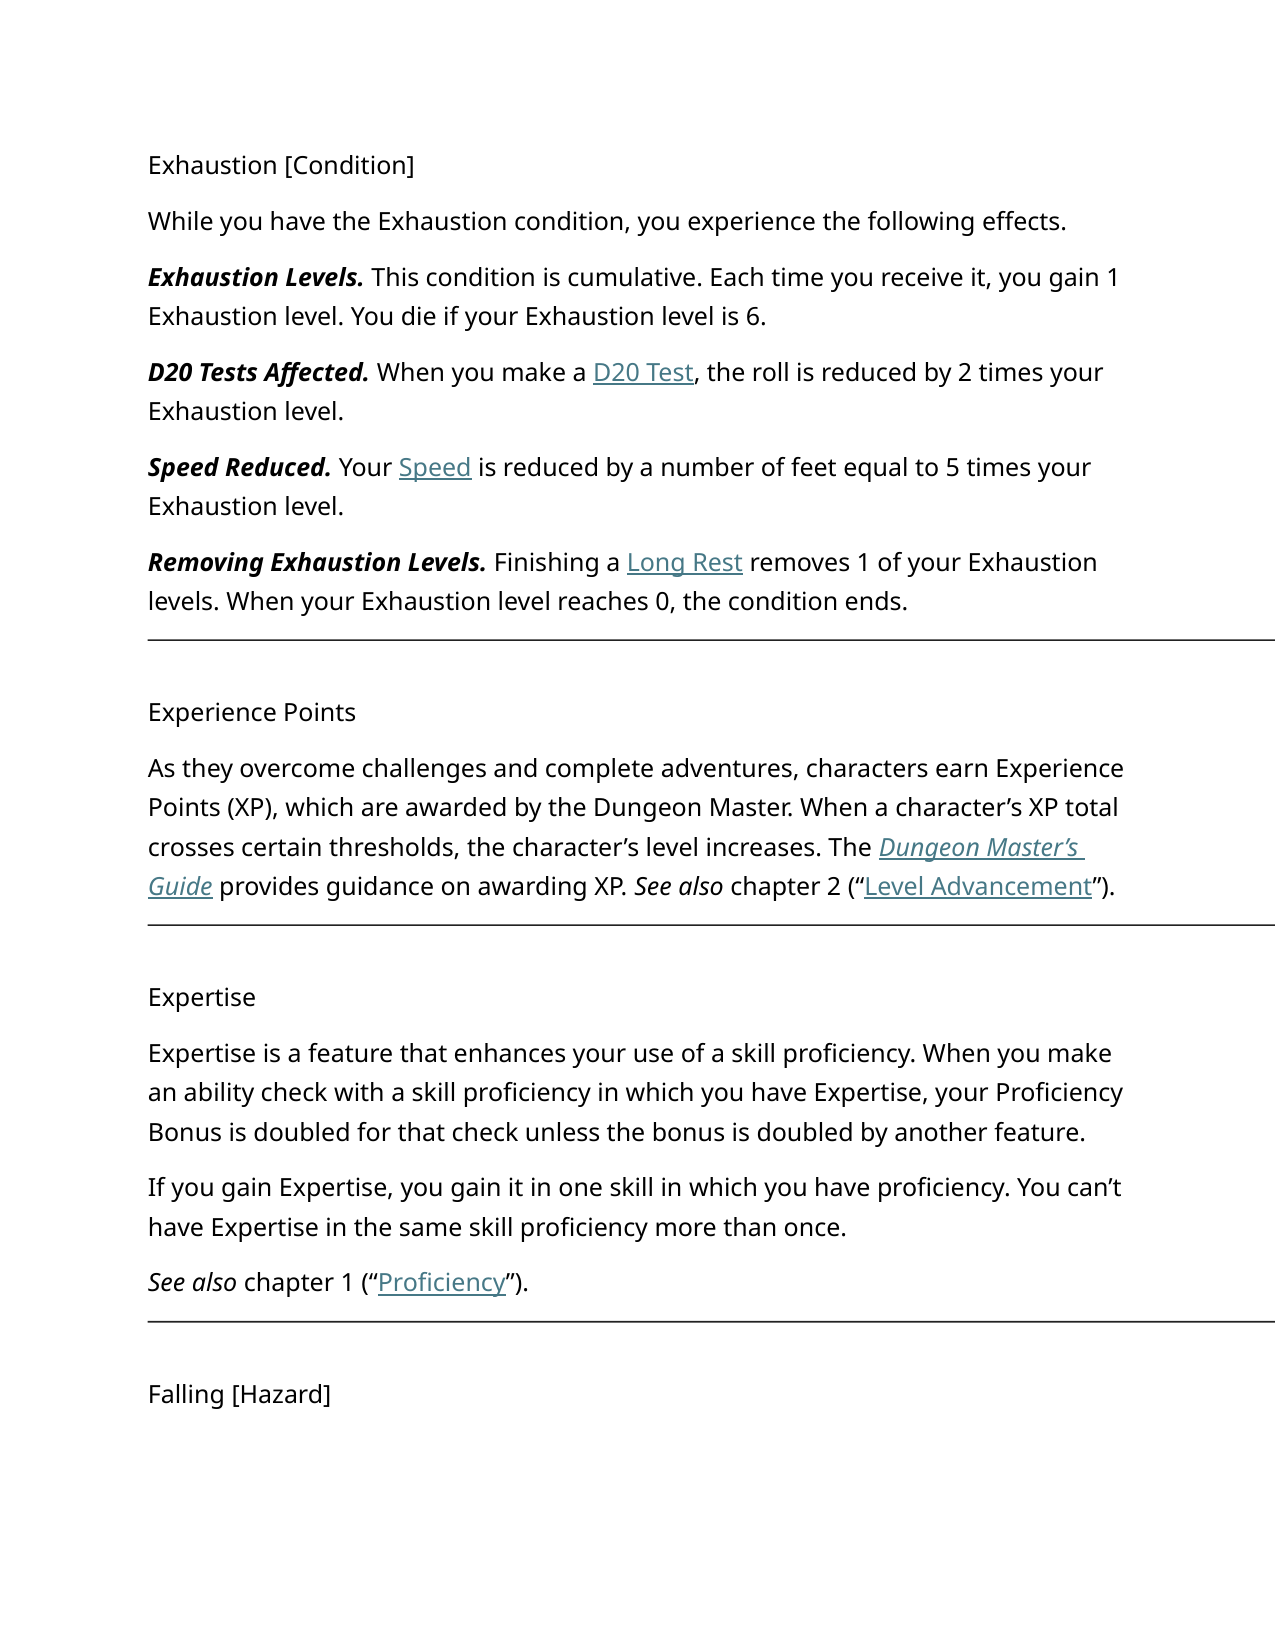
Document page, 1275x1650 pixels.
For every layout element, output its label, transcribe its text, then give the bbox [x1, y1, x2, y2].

text Experience Points [148, 695, 1127, 729]
text Expertise is a feature that enhances your use of a skill proficiency. When you make an ability check with a skill proficiency in which you have Expertise, your Proficiency Bonus is doubled for that check unless the bonus is doubled by another feature. [148, 1036, 1127, 1148]
text While you have the Exhaustion condition, you experience the following effects. [148, 203, 1127, 237]
text Falling [Hazard] [148, 1377, 1127, 1411]
text See also chapter 1 (“Proficiency”). [148, 1265, 1127, 1299]
text Speed Reduced. Your Speed is reduced by a number of feet equal to 5 times your Exhaustion level. [148, 449, 1127, 522]
text If you gain Expertise, you gain it in one skill in which you have proficiency. You can’t have Expertise in the same skill proficiency more than once. [148, 1170, 1127, 1243]
text Exhaustion [Condition] [148, 148, 1127, 182]
text Exhaustion Levels. This condition is cumulative. Each time you receive it, you gain 1 Exhaustion level. You die if your Exhaustion level is 6. [148, 259, 1127, 332]
text Expertise [148, 980, 1127, 1014]
text Removing Exhaustion Levels. Finishing a Long Rest removes 1 of your Exhaustion levels. When your Exhaustion level reaches 0, the condition ends. [148, 544, 1127, 617]
text D20 Tests Affected. When you make a D20 Test, the roll is reduced by 2 times your Exhaustion level. [148, 354, 1127, 427]
text As they overcome challenges and complete adventures, characters earn Experience Points (XP), which are awarded by the Dungeon Master. When a character’s XP total crosses certain thresholds, the character’s level increases. The Dungeon Master’s Guide provides guidance on awarding XP. See also chapter 2 (“Level Advancement”). [148, 751, 1127, 902]
